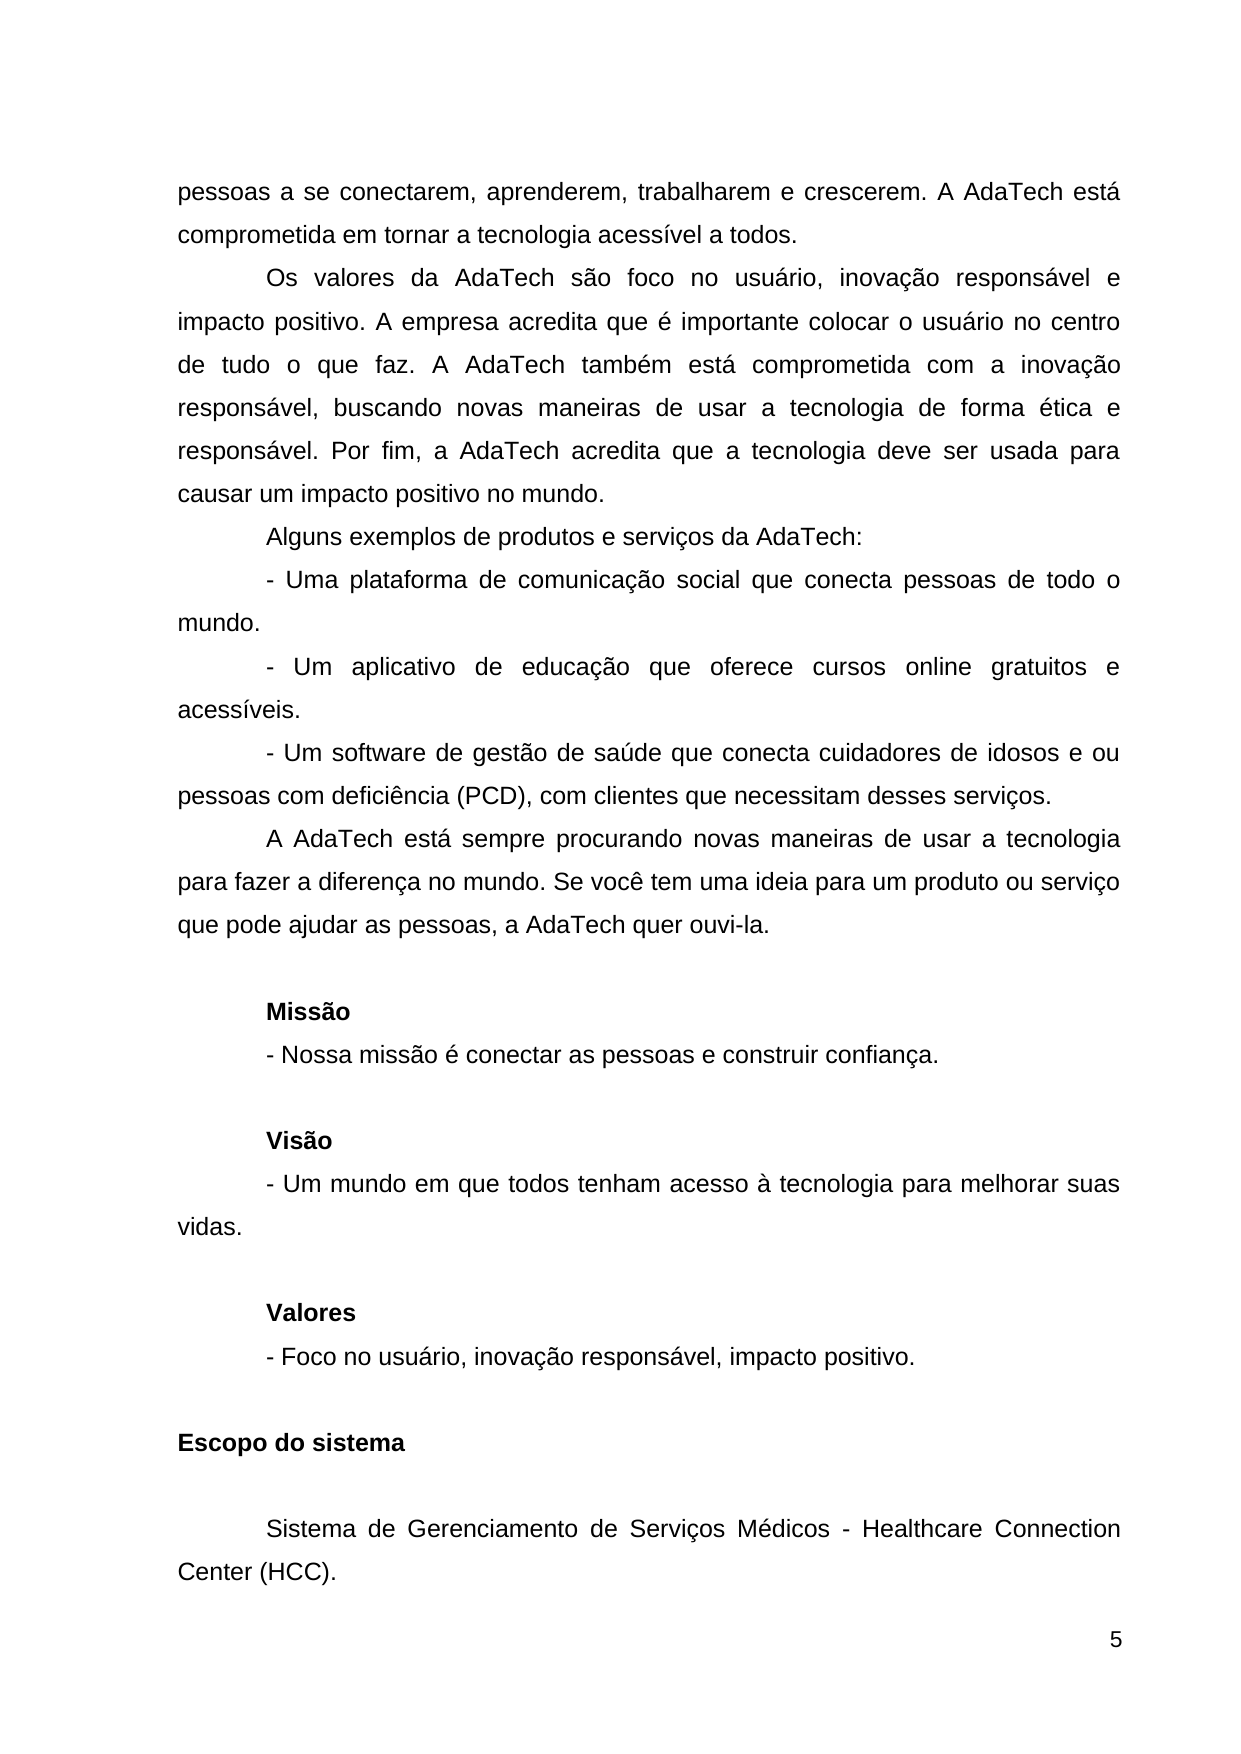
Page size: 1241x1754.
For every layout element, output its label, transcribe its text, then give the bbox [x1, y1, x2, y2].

text Alguns exemplos de produtos e serviços da AdaTech: [177, 522, 1122, 551]
text - Um mundo em que todos tenham acesso à tecnologia para melhorar suas vidas. [177, 1169, 1122, 1241]
subtitle Visão [177, 1126, 1122, 1155]
text - Um software de gestão de saúde que conecta cuidadores de idosos e ou pessoas com deficiência (PCD), com clientes que necessitam desses serviços. [177, 738, 1122, 810]
text - Um aplicativo de educação que oferece cursos online gratuitos e acessíveis. [177, 652, 1122, 723]
subtitle Missão [177, 997, 1122, 1025]
text Os valores da AdaTech são foco no usuário, inovação responsável e impacto positivo. A empresa acredita que é importante colocar o usuário no centro de tudo o que faz. A AdaTech também está comprometida com a inovação responsável, buscando novas maneiras de usar a tecnologia de forma ética e responsável. Por fim, a AdaTech acredita que a tecnologia deve ser usada para causar um impacto positivo no mundo. [177, 263, 1122, 508]
text - Nossa missão é conectar as pessoas e construir confiança. [177, 1040, 1122, 1068]
text Sistema de Gerenciamento de Serviços Médicos - Healthcare Connection Center (HCC). [177, 1514, 1122, 1586]
subtitle Escopo do sistema [177, 1428, 1122, 1457]
subtitle Valores [177, 1298, 1122, 1327]
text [177, 177, 1122, 249]
text - Uma plataforma de comunicação social que conecta pessoas de todo o mundo. [177, 565, 1122, 637]
text A AdaTech está sempre procurando novas maneiras de usar a tecnologia para fazer a diferença no mundo. Se você tem uma ideia para um produto ou serviço que pode ajudar as pessoas, a AdaTech quer ouvi-la. [177, 824, 1122, 939]
text - Foco no usuário, inovação responsável, impacto positivo. [177, 1342, 1122, 1370]
